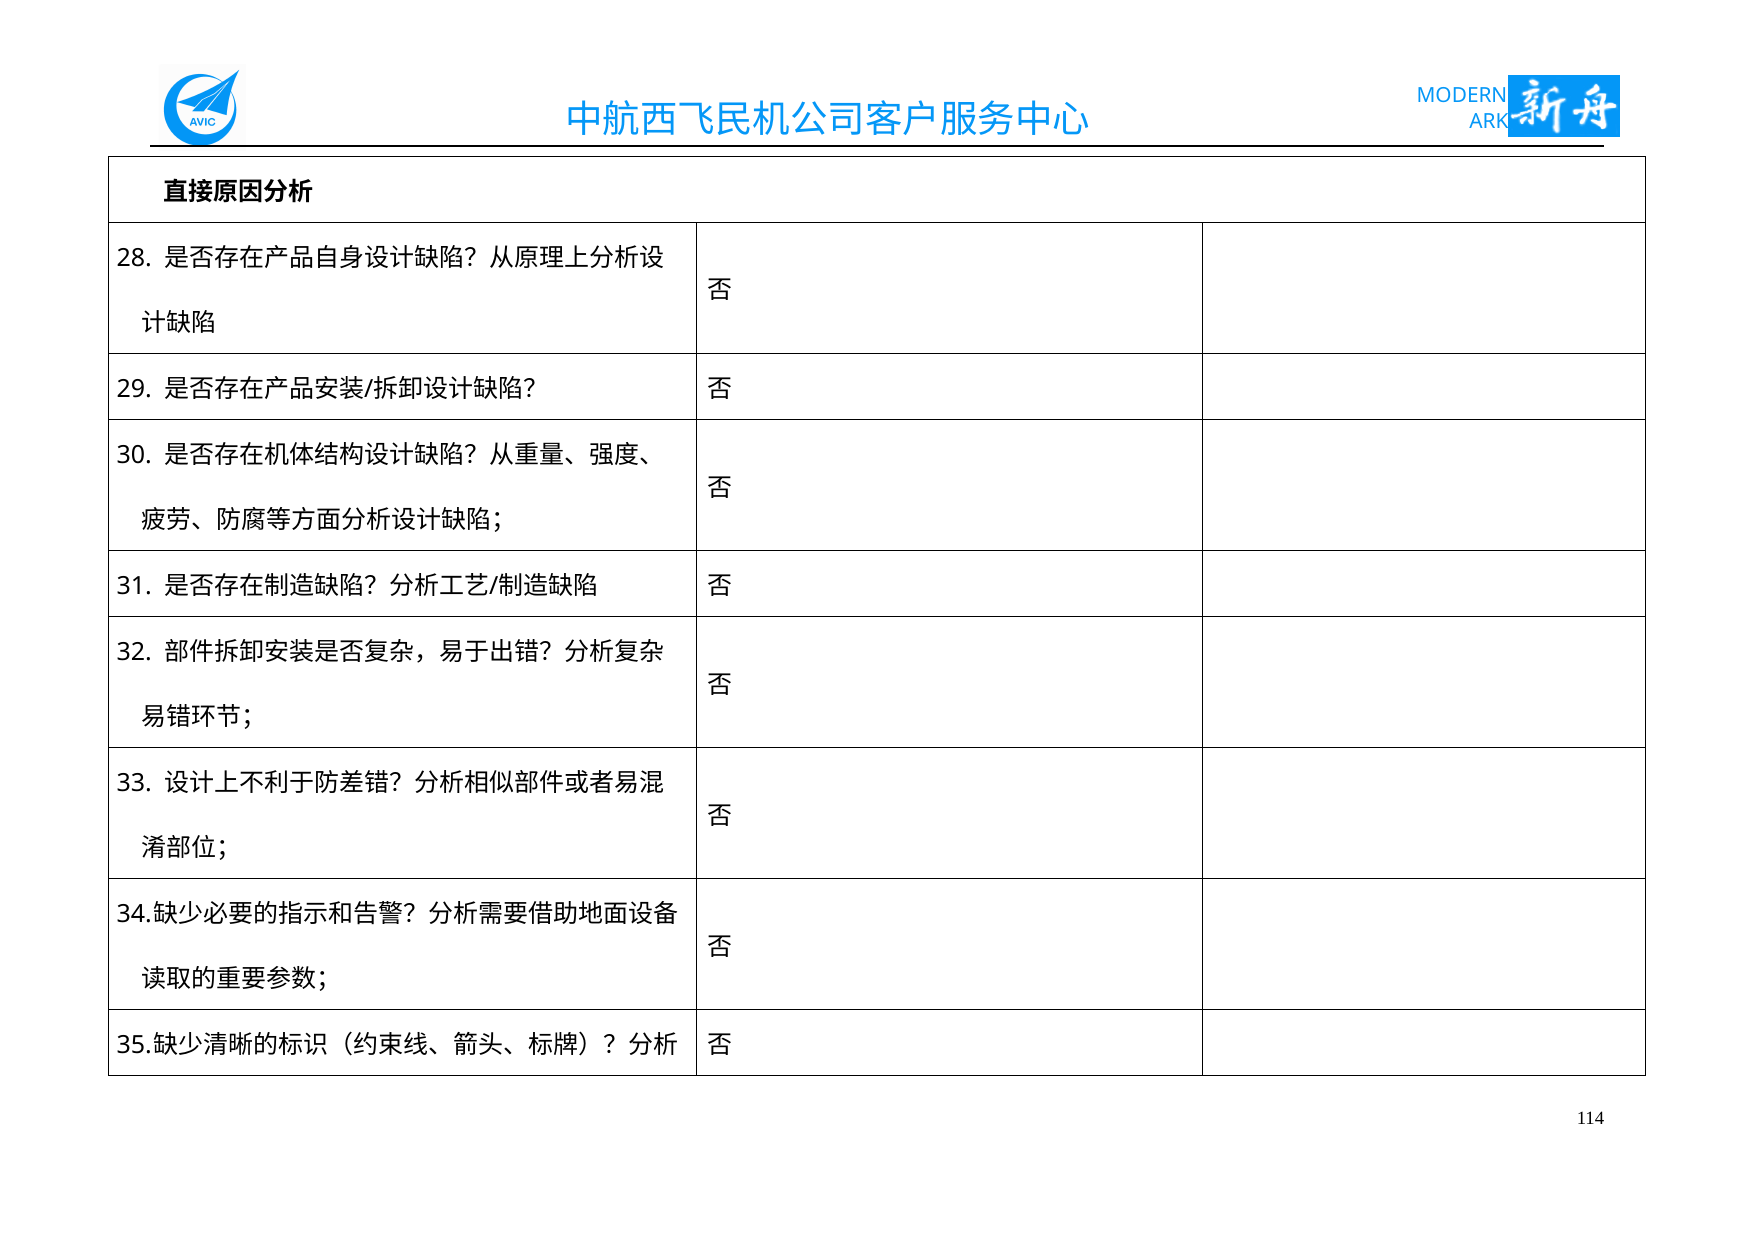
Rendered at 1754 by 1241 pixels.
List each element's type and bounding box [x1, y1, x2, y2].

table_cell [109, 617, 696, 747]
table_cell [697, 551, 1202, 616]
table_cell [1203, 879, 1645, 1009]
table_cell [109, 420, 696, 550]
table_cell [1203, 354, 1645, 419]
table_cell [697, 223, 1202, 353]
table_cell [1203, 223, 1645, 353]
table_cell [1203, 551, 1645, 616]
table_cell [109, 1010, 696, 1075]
picture [158, 147, 247, 151]
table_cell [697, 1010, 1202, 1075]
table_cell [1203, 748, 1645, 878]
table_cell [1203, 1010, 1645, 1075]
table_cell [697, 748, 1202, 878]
picture [1508, 75, 1620, 137]
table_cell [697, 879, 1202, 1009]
picture [158, 64, 247, 145]
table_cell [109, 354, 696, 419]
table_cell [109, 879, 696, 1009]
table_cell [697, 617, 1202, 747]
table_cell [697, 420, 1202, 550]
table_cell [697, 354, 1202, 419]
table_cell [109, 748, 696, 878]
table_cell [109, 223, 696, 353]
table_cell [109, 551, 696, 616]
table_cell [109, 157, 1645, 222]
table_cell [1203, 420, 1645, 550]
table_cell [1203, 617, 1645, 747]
